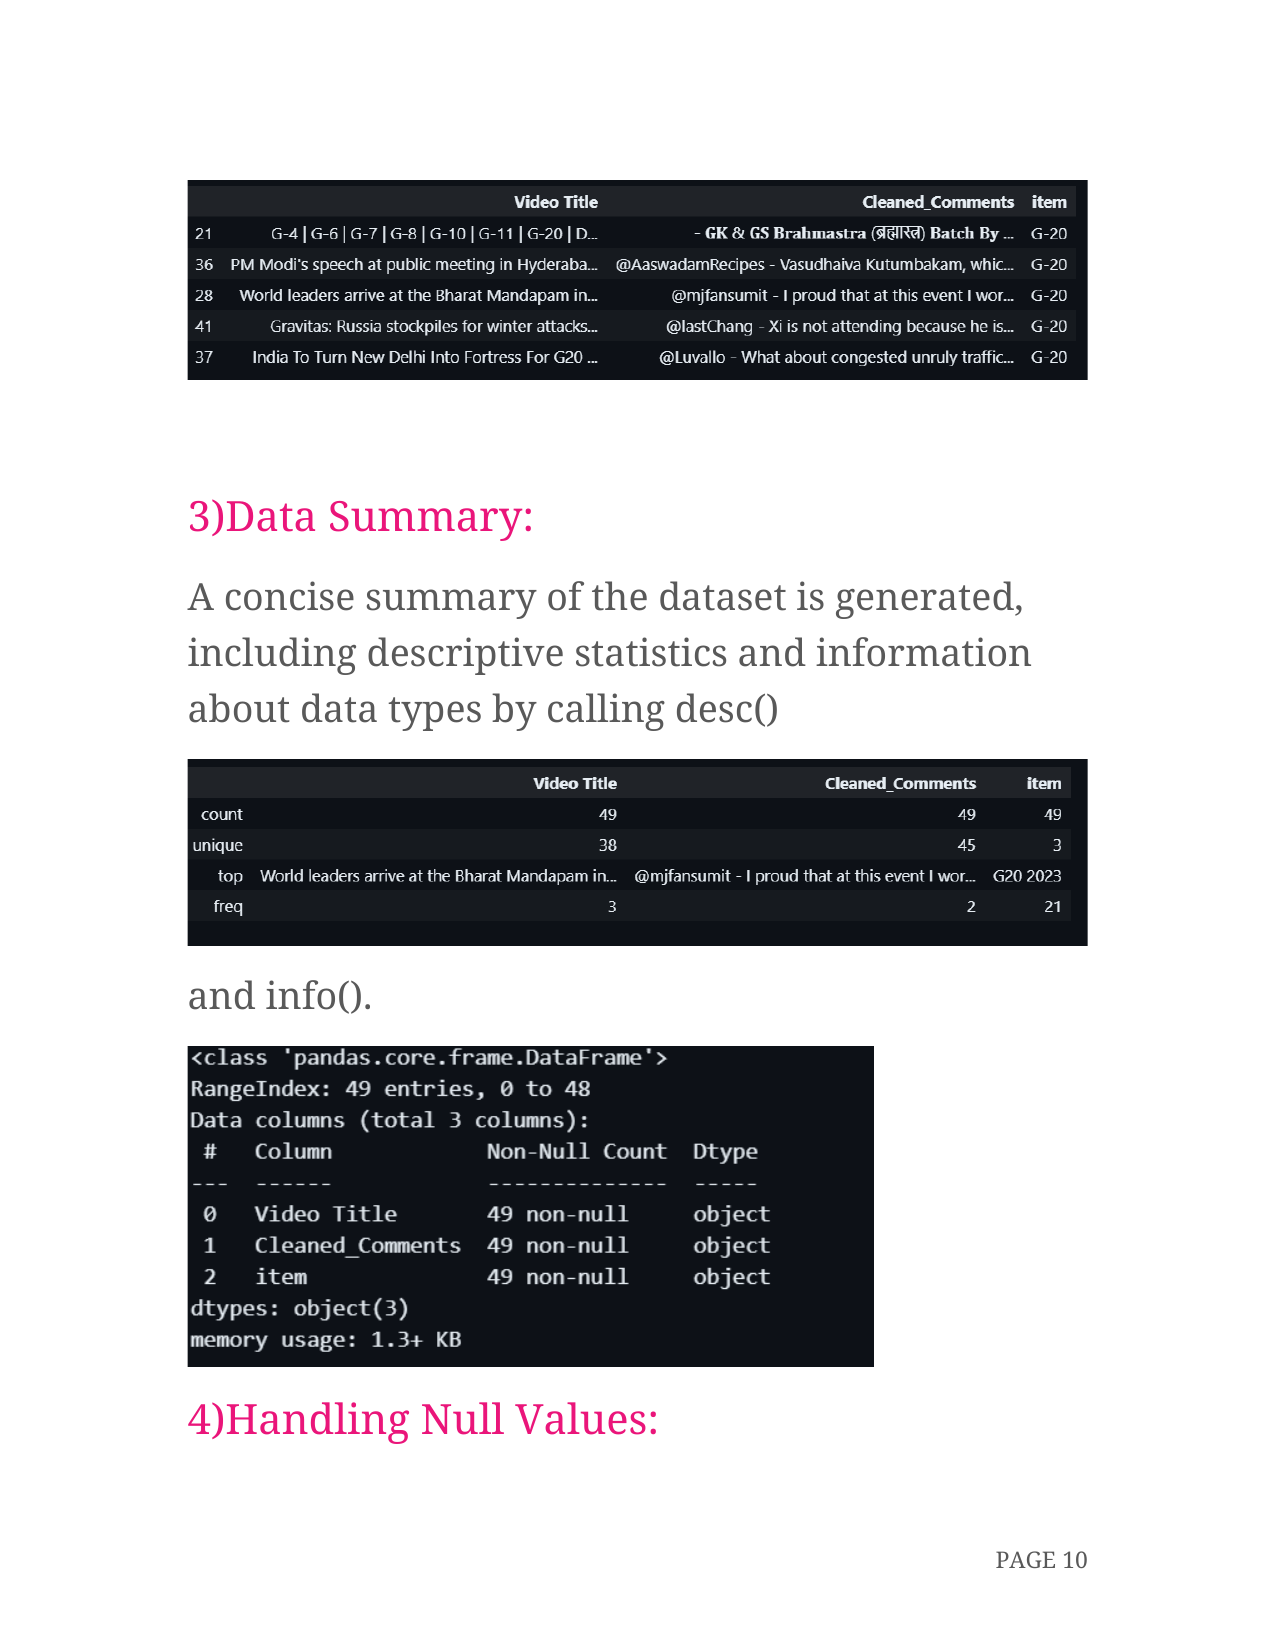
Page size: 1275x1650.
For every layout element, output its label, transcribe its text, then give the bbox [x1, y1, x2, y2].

text A concise summary of the dataset is generated, including descriptive statistics and information about data types by calling desc() [187, 570, 1087, 733]
picture [187, 180, 1088, 380]
picture [187, 759, 1088, 946]
picture [187, 1046, 874, 1367]
text and info(). [187, 969, 1087, 1020]
text 3)Data Summary: [187, 487, 1087, 544]
text 4)Handling Null Values: [187, 1390, 1087, 1447]
